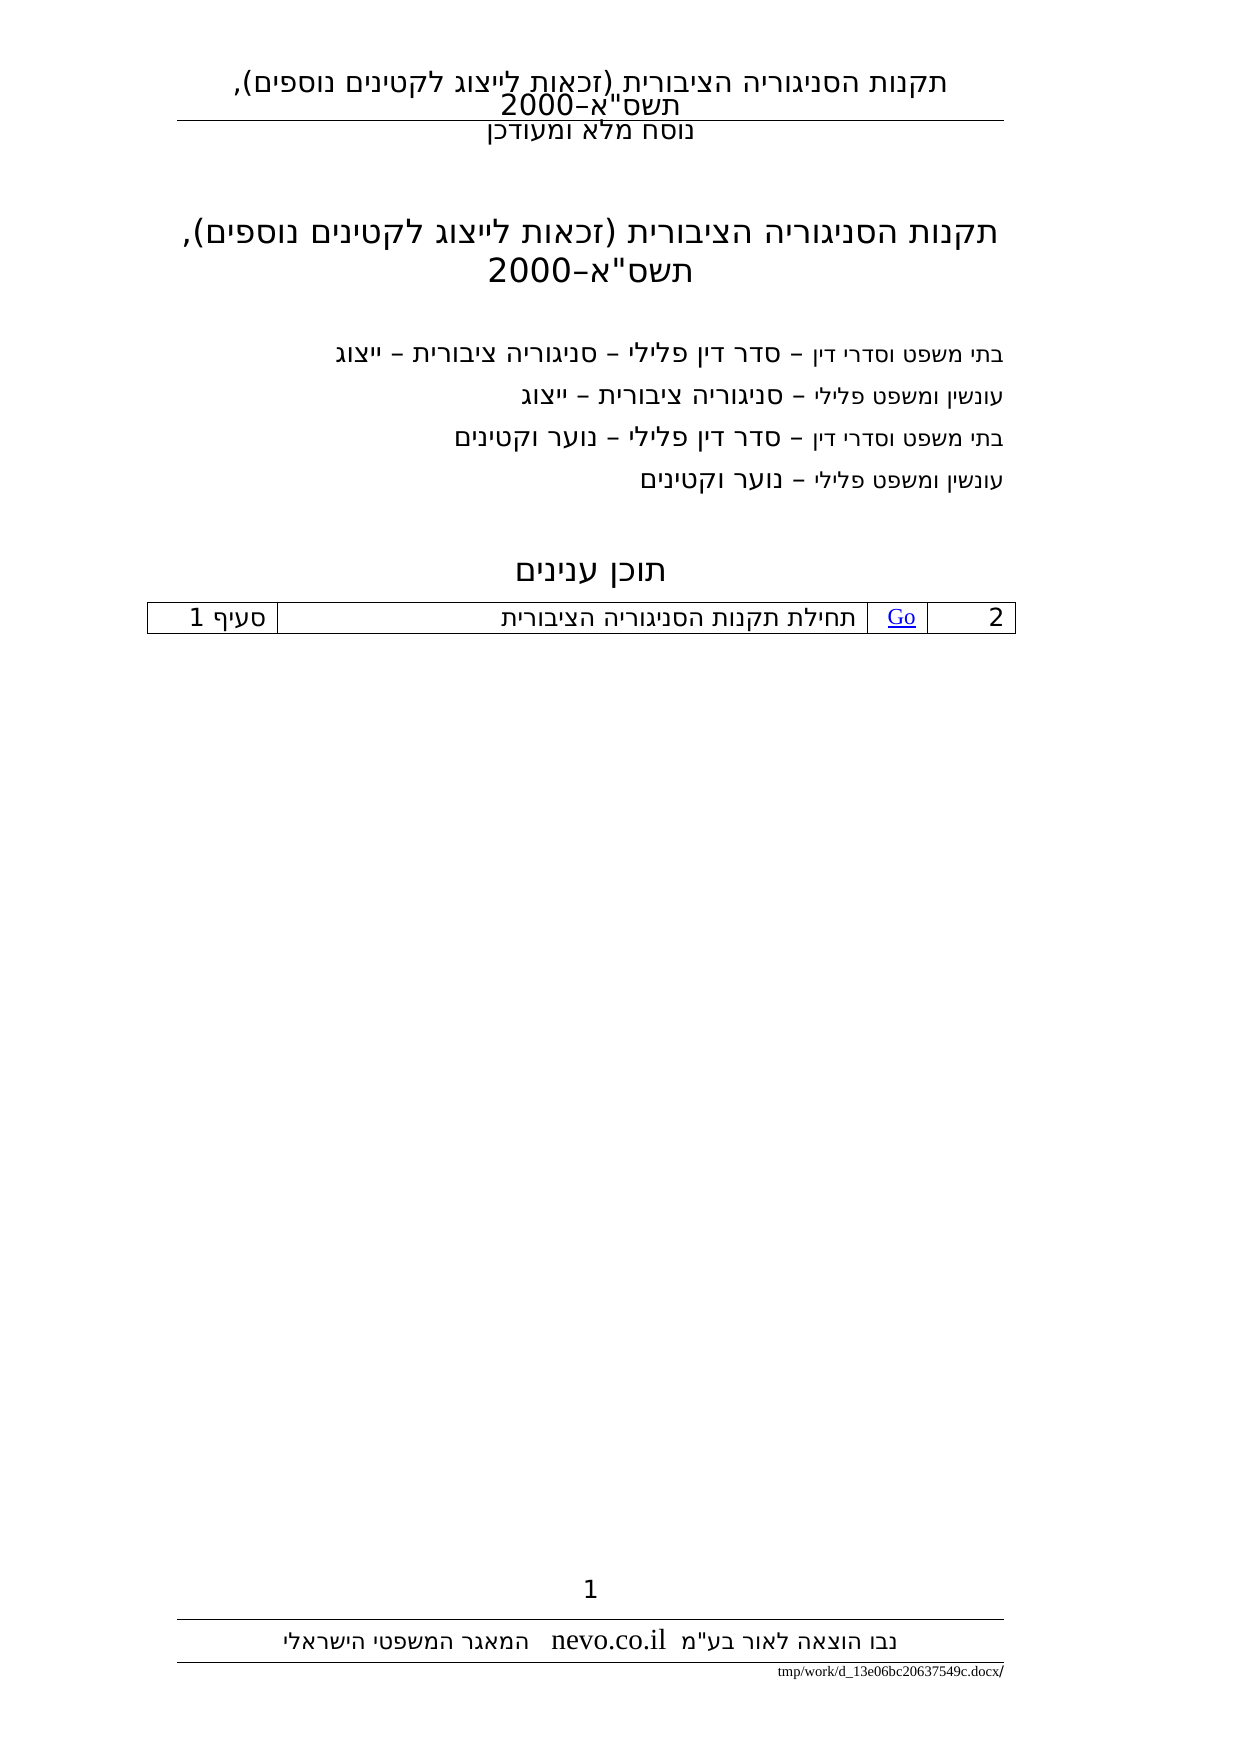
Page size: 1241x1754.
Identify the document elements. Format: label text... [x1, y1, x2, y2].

table_header תחילת תקנות הסניגוריה הציבורית [278, 603, 867, 632]
text עונשין ומשפט פלילי – נוער וקטינים [59, 463, 1004, 495]
text בתי משפט וסדרי דין – סדר דין פלילי – סניגוריה ציבורית – ייצוג [59, 338, 1004, 369]
text תוכן ענינים [177, 551, 1004, 590]
text בתי משפט וסדרי דין – סדר דין פלילי – נוער וקטינים [59, 421, 1004, 453]
table_header 2 [928, 603, 1015, 632]
text תקנות הסניגוריה הציבורית (זכאות לייצוג לקטינים נוספים), תשס"א–2000 [177, 212, 1004, 290]
table_header סעיף 1 [148, 603, 277, 632]
text עונשין ומשפט פלילי – סניגוריה ציבורית – ייצוג [59, 379, 1004, 411]
table_header Go [868, 603, 927, 632]
